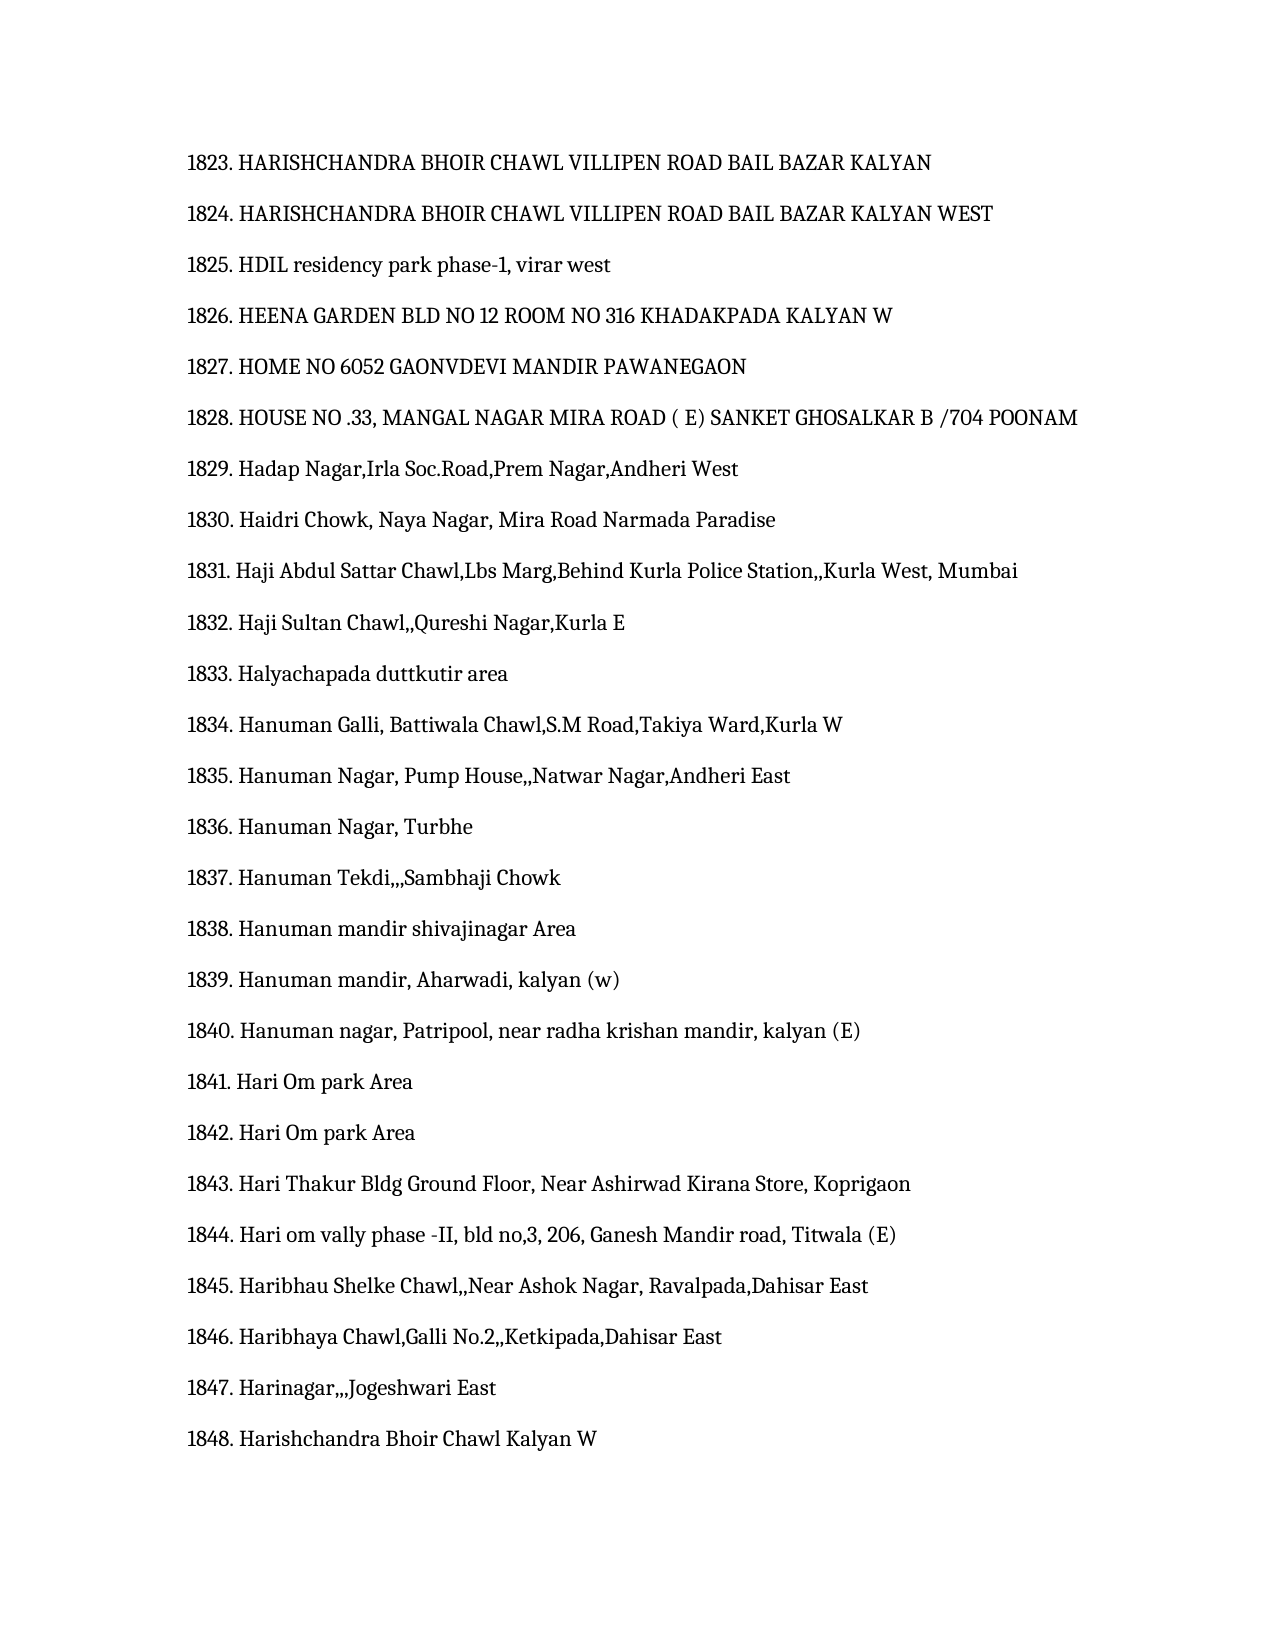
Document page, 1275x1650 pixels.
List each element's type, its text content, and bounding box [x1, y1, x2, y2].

text 1841. Hari Om park Area [187, 1069, 1087, 1095]
text 1848. Harishchandra Bhoir Chawl Kalyan W [187, 1426, 1087, 1452]
text 1837. Hanuman Tekdi,,,Sambhaji Chowk [187, 864, 1087, 891]
text 1823. HARISHCHANDRA BHOIR CHAWL VILLIPEN ROAD BAIL BAZAR KALYAN [187, 150, 1087, 176]
text 1847. Harinagar,,,Jogeshwari East [187, 1375, 1087, 1401]
text 1838. Hanuman mandir shivajinagar Area [187, 916, 1087, 942]
text 1835. Hanuman Nagar, Pump House,,Natwar Nagar,Andheri East [187, 762, 1087, 789]
text 1834. Hanuman Galli, Battiwala Chawl,S.M Road,Takiya Ward,Kurla W [187, 711, 1087, 738]
text 1828. HOUSE NO .33, MANGAL NAGAR MIRA ROAD ( E) SANKET GHOSALKAR B /704 POONAM [187, 405, 1087, 432]
text 1843. Hari Thakur Bldg Ground Floor, Near Ashirwad Kirana Store, Koprigaon [187, 1171, 1087, 1197]
text 1825. HDIL residency park phase-1, virar west [187, 252, 1087, 278]
text 1842. Hari Om park Area [187, 1120, 1087, 1146]
text 1836. Hanuman Nagar, Turbhe [187, 813, 1087, 840]
text 1827. HOME NO 6052 GAONVDEVI MANDIR PAWANEGAON [187, 354, 1087, 381]
text 1829. Hadap Nagar,Irla Soc.Road,Prem Nagar,Andheri West [187, 456, 1087, 483]
text 1846. Haribhaya Chawl,Galli No.2,,Ketkipada,Dahisar East [187, 1324, 1087, 1350]
text 1830. Haidri Chowk, Naya Nagar, Mira Road Narmada Paradise [187, 507, 1087, 534]
text 1831. Haji Abdul Sattar Chawl,Lbs Marg,Behind Kurla Police Station,,Kurla West, Mumbai [187, 558, 1087, 585]
text 1840. Hanuman nagar, Patripool, near radha krishan mandir, kalyan (E) [187, 1018, 1087, 1044]
text 1839. Hanuman mandir, Aharwadi, kalyan (w) [187, 967, 1087, 993]
text 1826. HEENA GARDEN BLD NO 12 ROOM NO 316 KHADAKPADA KALYAN W [187, 303, 1087, 329]
text 1833. Halyachapada duttkutir area [187, 660, 1087, 687]
text 1845. Haribhau Shelke Chawl,,Near Ashok Nagar, Ravalpada,Dahisar East [187, 1273, 1087, 1299]
text 1824. HARISHCHANDRA BHOIR CHAWL VILLIPEN ROAD BAIL BAZAR KALYAN WEST [187, 201, 1087, 227]
text 1844. Hari om vally phase -II, bld no,3, 206, Ganesh Mandir road, Titwala (E) [187, 1222, 1087, 1248]
text 1832. Haji Sultan Chawl,,Qureshi Nagar,Kurla E [187, 609, 1087, 636]
